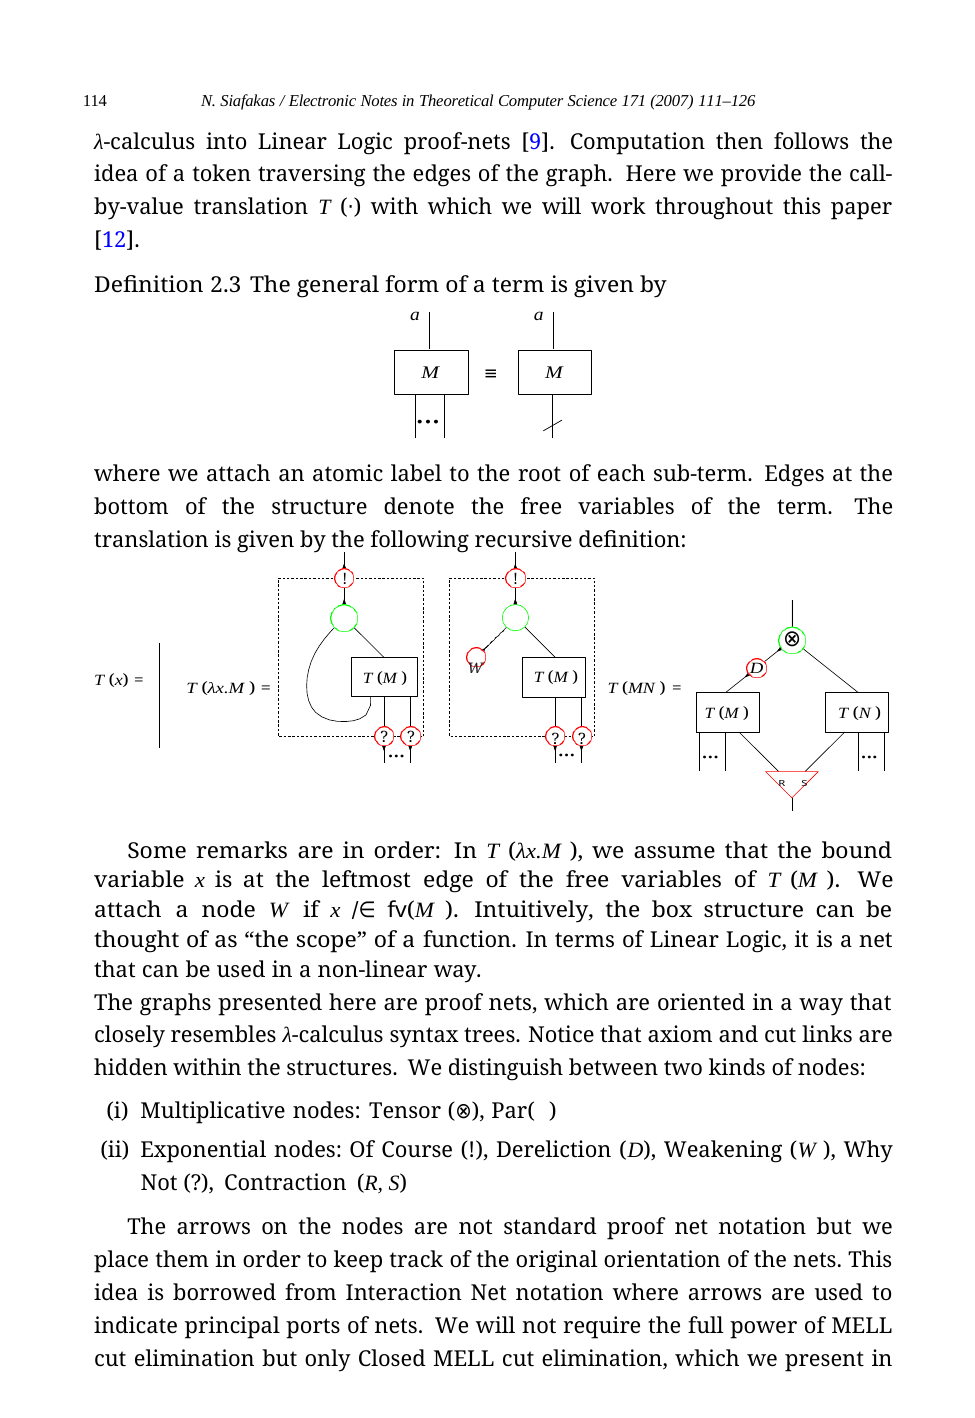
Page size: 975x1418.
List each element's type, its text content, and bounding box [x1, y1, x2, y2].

text T (λx.M ) = [186, 676, 278, 698]
picture [778, 600, 806, 654]
text where we attach an atomic label to the root of each sub-term. Edges at the bottom of the structure denote the free variables of the term. The translation is given by the following recursive definition: [94, 458, 893, 554]
picture [400, 726, 421, 746]
list Multiplicative nodes: Tensor (⊗), Par( ) [106, 1095, 904, 1125]
text Definition 2.3 The general form of a term is given by [94, 269, 904, 298]
picture [374, 726, 394, 746]
picture [746, 658, 767, 678]
picture [330, 604, 358, 632]
picture [572, 726, 592, 746]
text ... ... [702, 737, 904, 763]
text T (MN ) = [607, 677, 686, 698]
text ≡ [103, 363, 879, 383]
text T (x) = [94, 668, 154, 689]
picture [505, 568, 526, 588]
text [94, 1211, 893, 1372]
picture [466, 624, 509, 667]
list Exponential nodes: Of Course (!), Dereliction (D), Weakening (W ), Why Not (?), Contraction (R, S) [100, 1134, 893, 1197]
text ... [416, 394, 904, 430]
text Some remarks are in order: In T (λx.M ), we assume that the bound variable x is at the leftmost edge of the free variables of T (M ). We attach a node W if x /∈ fv(M ). Intuitively, the box structure can be thought of as “the scope” of a function. In terms of Linear Logic, it is a net that can be used in a non-linear way. [94, 834, 893, 983]
picture [545, 726, 565, 746]
text a a [410, 304, 904, 324]
picture [334, 568, 354, 588]
text λ-calculus into Linear Logic proof-nets [9]. Computation then follows the idea of a token traversing the edges of the graph. Here we provide the call-by-value translation T (·) with which we will work throughout this paper [12]. [94, 126, 893, 254]
text The graphs presented here are proof nets, which are oriented in a way that closely resembles λ-calculus syntax trees. Notice that axiom and cut links are hidden within the structures. We distinguish between two kinds of nodes: [94, 986, 893, 1082]
